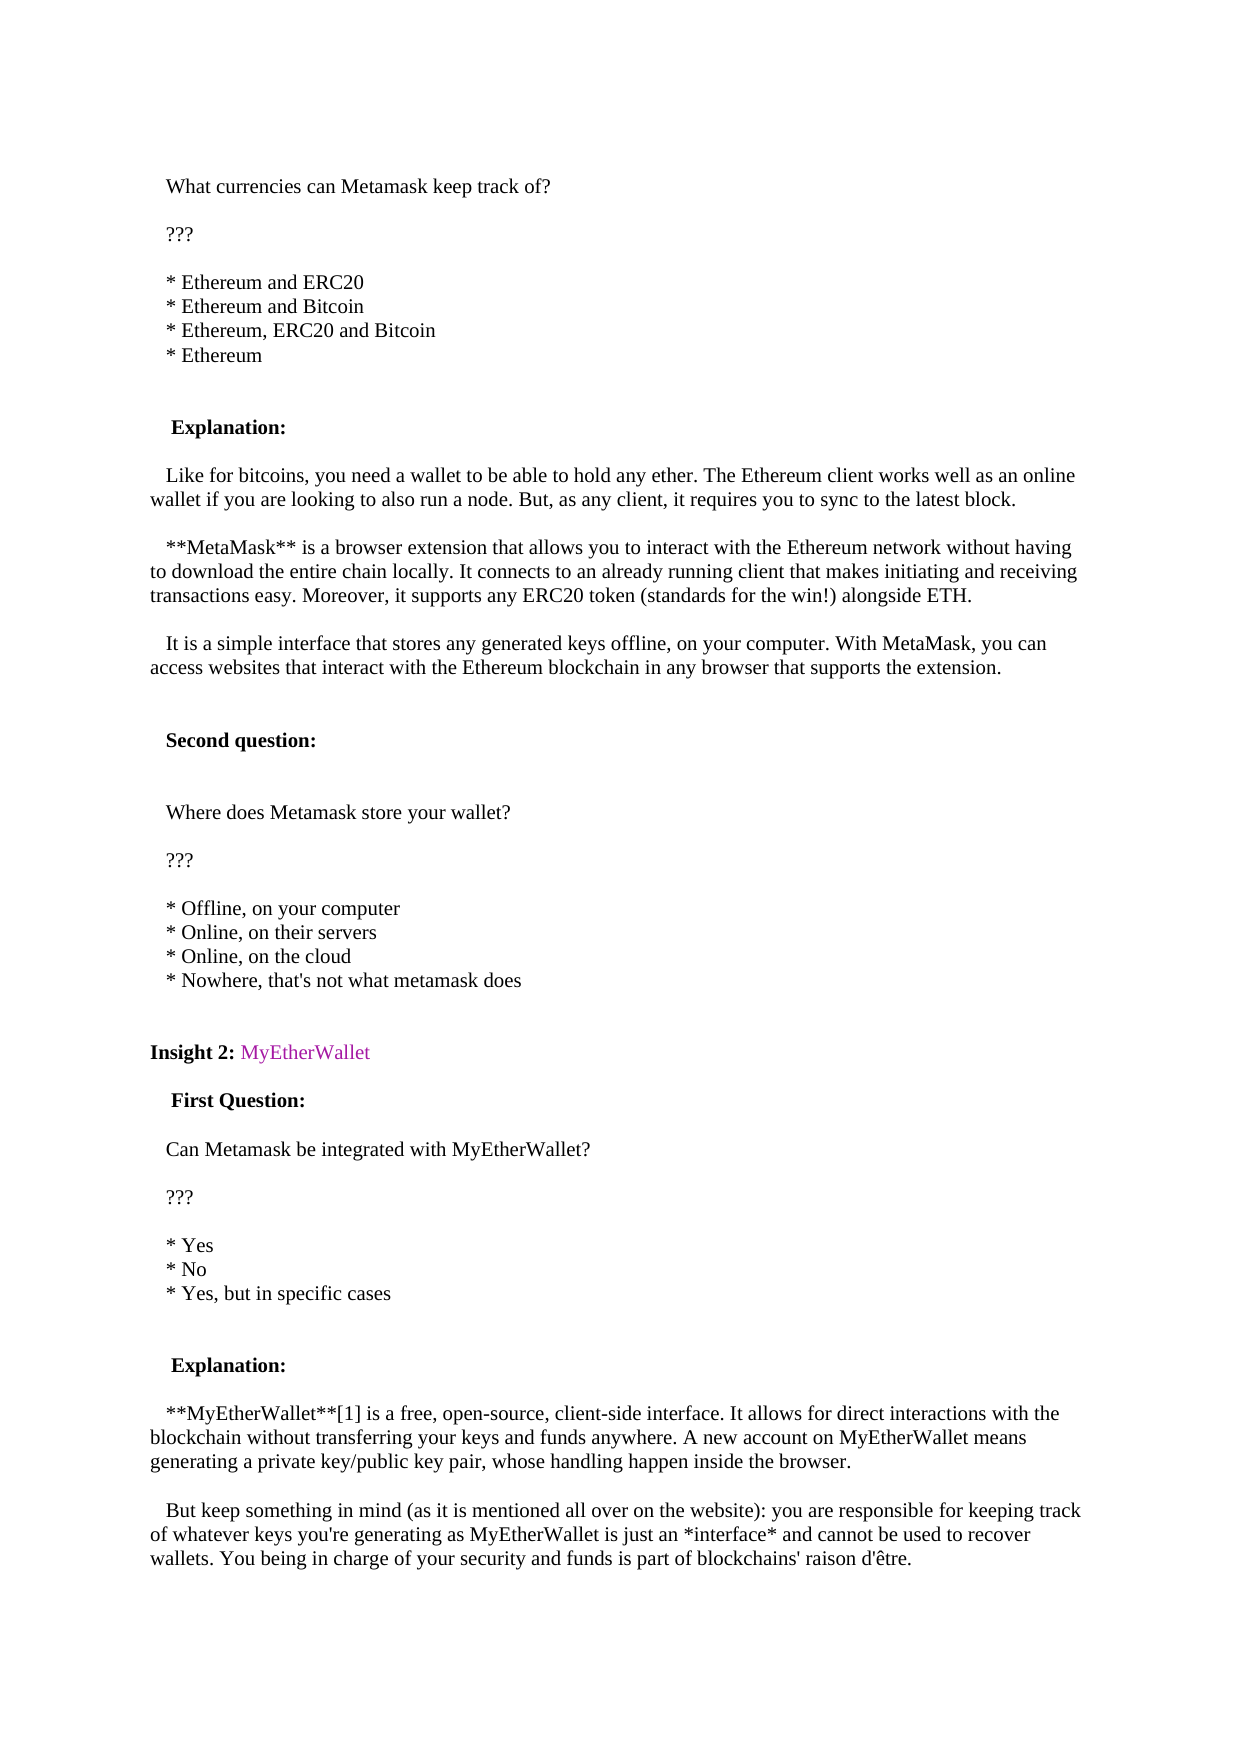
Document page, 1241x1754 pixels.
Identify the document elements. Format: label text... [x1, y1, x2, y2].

text * Ethereum and Bitcoin [150, 294, 1090, 318]
text Explanation: [150, 415, 1090, 439]
text * Ethereum [150, 342, 1090, 367]
text Like for bitcoins, you need a wallet to be able to hold any ether. The Ethereum client works well as an online wallet if you are looking to also run a node. But, as any client, it requires you to sync to the latest block. [150, 463, 1090, 511]
text ??? [150, 1185, 1090, 1209]
text It is a simple interface that stores any generated keys offline, on your computer. With MetaMask, you can access websites that interact with the Ethereum blockchain in any browser that supports the extension. [150, 631, 1090, 679]
text **MetaMask** is a browser extension that allows you to interact with the Ethereum network without having to download the entire chain locally. It connects to an already running client that makes initiating and receiving transactions easy. Moreover, it supports any ERC20 token (standards for the win!) alongside ETH. [150, 535, 1090, 607]
text * No [150, 1257, 1090, 1281]
text First Question: [150, 1088, 1090, 1112]
text Explanation: [150, 1353, 1090, 1377]
text * Yes, but in specific cases [150, 1281, 1090, 1305]
text **MyEtherWallet**[1] is a free, open-source, client-side interface. It allows for direct interactions with the blockchain without transferring your keys and funds anywhere. A new account on MyEtherWallet means generating a private key/public key pair, whose handling happen inside the browser. [150, 1401, 1090, 1473]
text * Online, on the cloud [150, 944, 1090, 968]
text ??? [150, 222, 1090, 246]
text Second question: [150, 727, 1090, 752]
text ??? [150, 848, 1090, 872]
text * Ethereum, ERC20 and Bitcoin [150, 318, 1090, 342]
text Where does Metamask store your wallet? [150, 800, 1090, 824]
text What currencies can Metamask keep track of? [150, 174, 1090, 198]
text But keep something in mind (as it is mentioned all over on the website): you are responsible for keeping track of whatever keys you're generating as MyEtherWallet is just an *interface* and cannot be used to recover wallets. You being in charge of your security and funds is part of blockchains' raison d'être. [150, 1497, 1090, 1570]
text * Nowhere, that's not what metamask does [150, 968, 1090, 992]
text Can Metamask be integrated with MyEtherWallet? [150, 1137, 1090, 1161]
text * Ethereum and ERC20 [150, 270, 1090, 294]
text * Yes [150, 1233, 1090, 1257]
text * Online, on their servers [150, 920, 1090, 944]
text * Offline, on your computer [150, 896, 1090, 920]
text Insight 2: MyEtherWallet [150, 1040, 1090, 1064]
